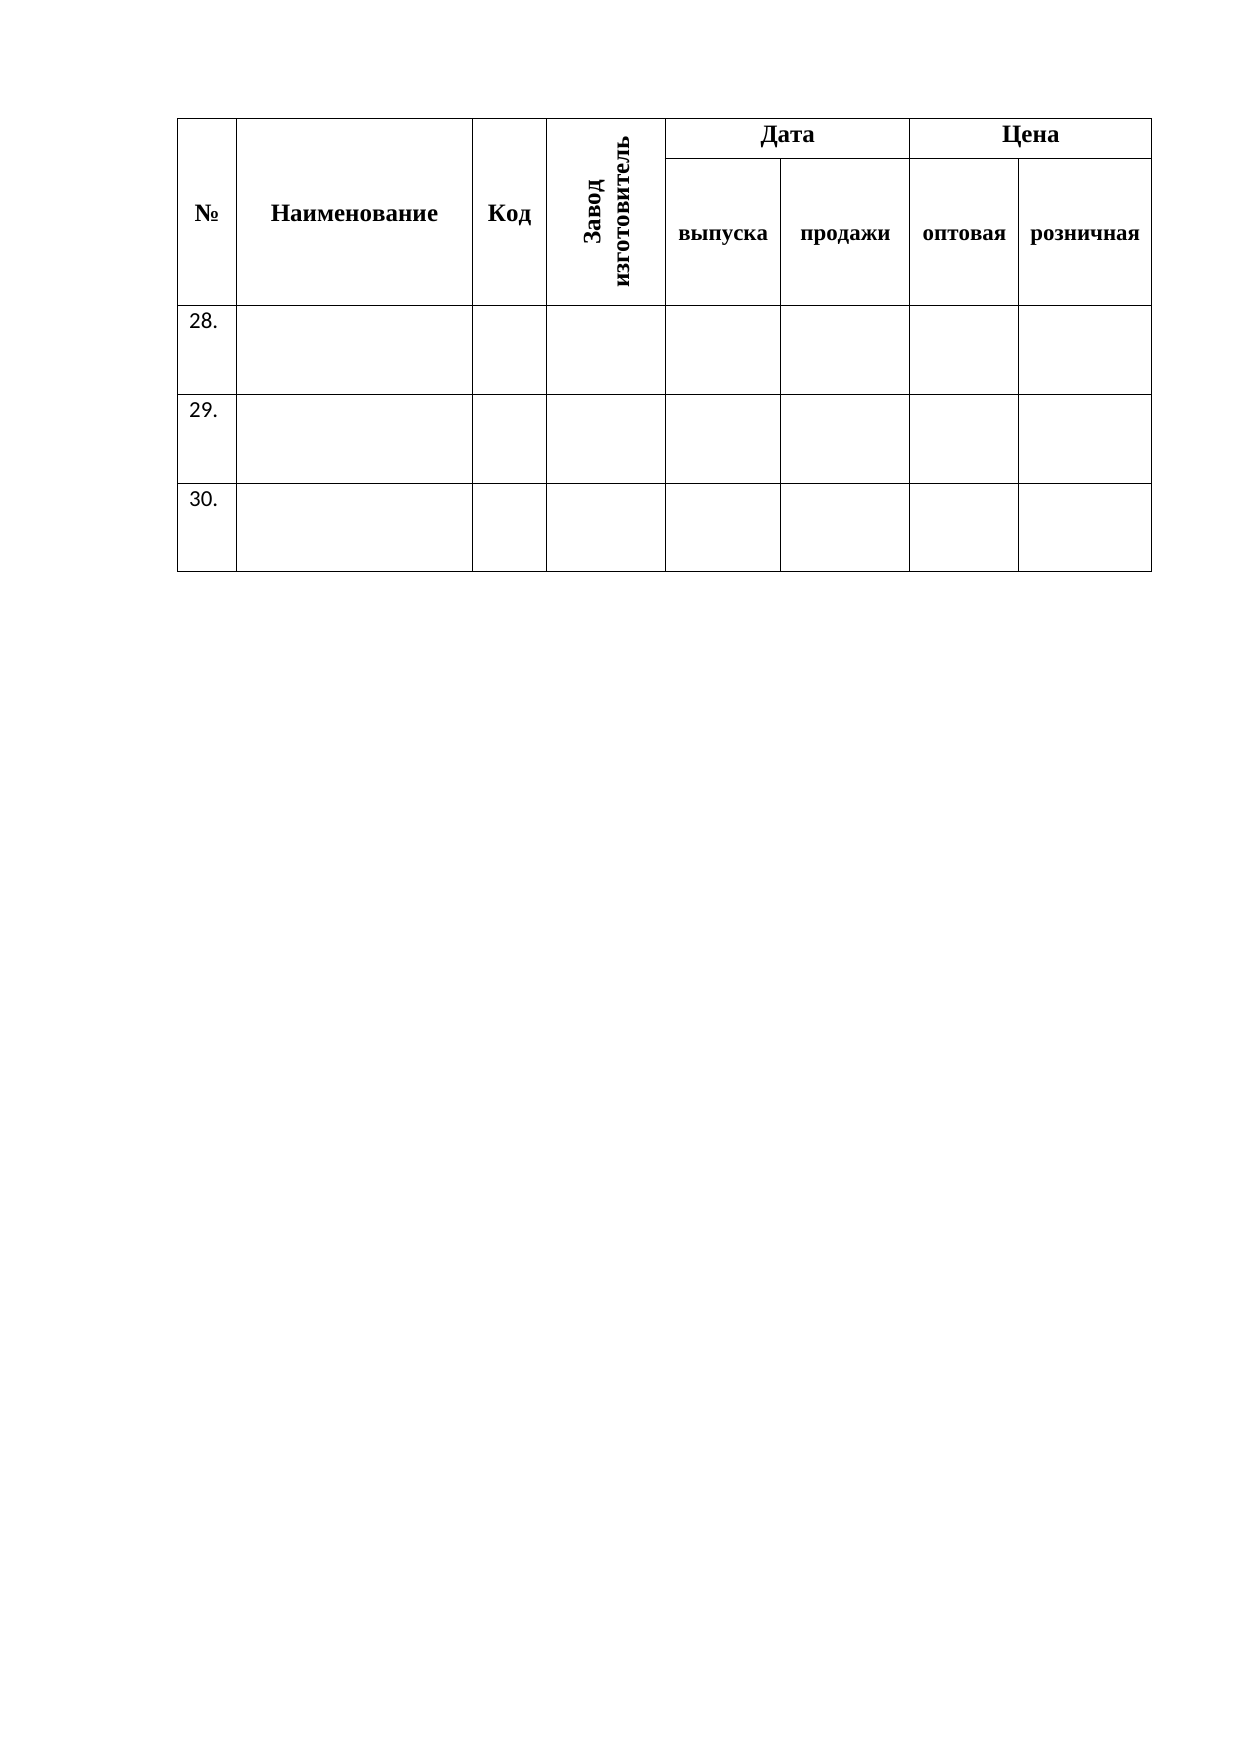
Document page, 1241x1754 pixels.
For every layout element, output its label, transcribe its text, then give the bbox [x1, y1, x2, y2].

table_cell [910, 306, 1018, 394]
table_cell [547, 306, 665, 394]
table_cell розничная [1019, 159, 1151, 305]
table_header Завод изготовитель [547, 119, 665, 305]
table_header Цена [910, 119, 1151, 158]
table_cell [178, 395, 236, 483]
table_cell выпуска [666, 159, 780, 305]
table_cell [910, 484, 1018, 571]
table_cell [910, 395, 1018, 483]
table_cell [473, 395, 546, 483]
table_cell [1019, 395, 1151, 483]
table_cell [781, 306, 909, 394]
table_cell [1019, 484, 1151, 571]
table_header Код [473, 119, 546, 305]
table_cell [473, 484, 546, 571]
table_cell оптовая [910, 159, 1018, 305]
table_cell [237, 395, 472, 483]
table_cell [237, 306, 472, 394]
table_cell [781, 395, 909, 483]
table_cell [666, 484, 780, 571]
table_cell [781, 484, 909, 571]
table_header Дата [666, 119, 909, 158]
table_cell [237, 484, 472, 571]
table_cell [178, 484, 236, 571]
table_cell [178, 306, 236, 394]
table_cell [473, 306, 546, 394]
table_cell [547, 395, 665, 483]
table_cell [666, 395, 780, 483]
table_cell [666, 306, 780, 394]
table_header № [178, 119, 236, 305]
table_header Наименование [237, 119, 472, 305]
table_cell продажи [781, 159, 909, 305]
table_cell [547, 484, 665, 571]
table_cell [1019, 306, 1151, 394]
